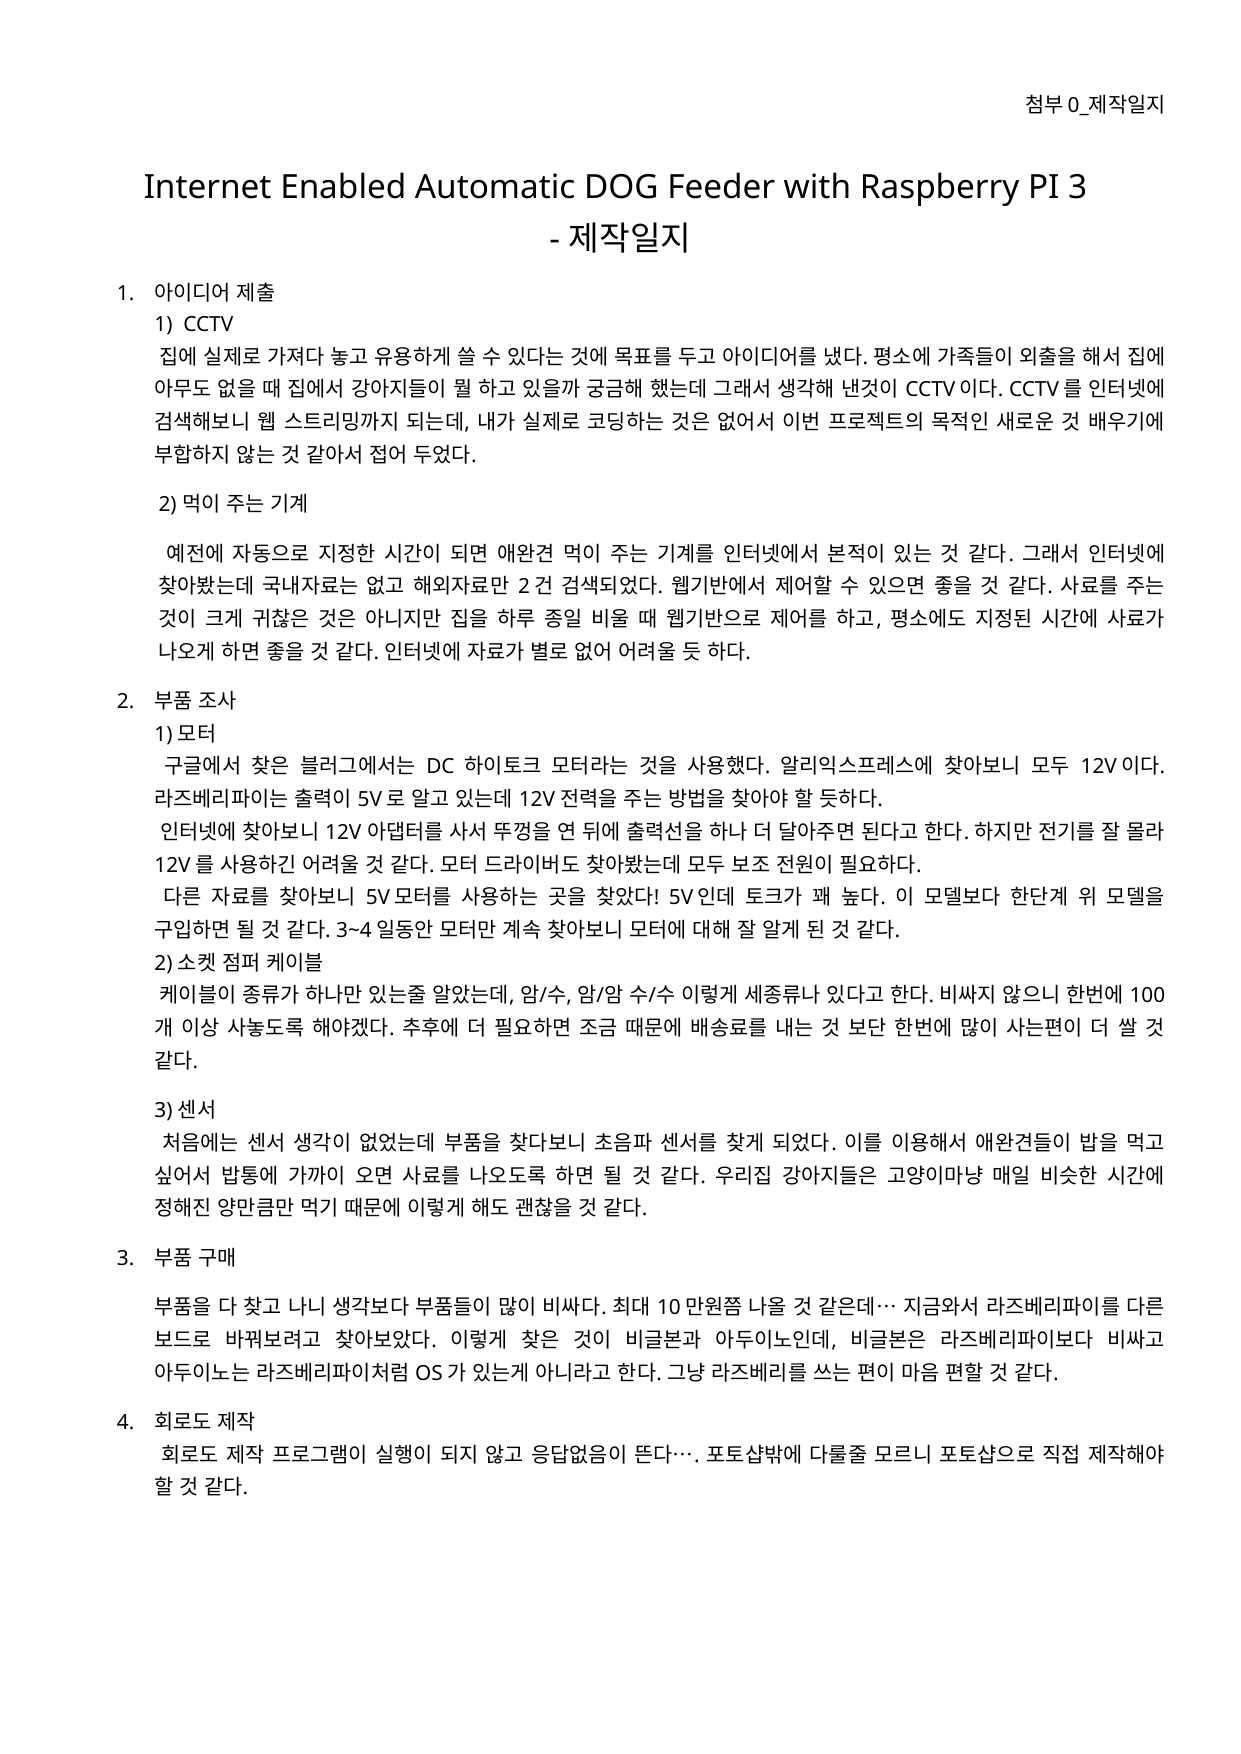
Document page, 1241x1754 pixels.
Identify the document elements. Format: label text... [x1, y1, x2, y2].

list 회로도 제작 회로도 제작 프로그램이 실행이 되지 않고 응답없음이 뜬다…. 포토샵밖에 다룰줄 모르니 포토샵으로 직접 제작해야 할 것 같다. [117, 1405, 1165, 1501]
list 부품을 다 찾고 나니 생각보다 부품들이 많이 비싸다. 최대 10만원쯤 나올 것 같은데… 지금와서 라즈베리파이를 다른 보드로 바꿔보려고 찾아보았다. 이렇게 찾은 것이 비글본과 아두이노인데, 비글본은 라즈베리파이보다 비싸고 아두이노는 라즈베리파이처럼 OS가 있는게 아니라고 한다. 그냥 라즈베리를 쓰는 편이 마음 편할 것 같다. [154, 1290, 1165, 1386]
title Internet Enabled Automatic DOG Feeder with Raspberry PI 3 - 제작일지 [75, 162, 1165, 260]
list 아이디어 제출 1) CCTV 집에 실제로 가져다 놓고 유용하게 쓸 수 있다는 것에 목표를 두고 아이디어를 냈다. 평소에 가족들이 외출을 해서 집에 아무도 없을 때 집에서 강아지들이 뭘 하고 있을까 궁금해 했는데 그래서 생각해 낸것이 CCTV이다. CCTV를 인터넷에 검색해보니 웹 스트리밍까지 되는데, 내가 실제로 코딩하는 것은 없어서 이번 프로젝트의 목적인 새로운 것 배우기에 부합하지 않는 것 같아서 접어 두었다. [117, 277, 1165, 468]
list 부품 구매 [117, 1241, 1165, 1271]
text 예전에 자동으로 지정한 시간이 되면 애완견 먹이 주는 기계를 인터넷에서 본적이 있는 것 같다. 그래서 인터넷에 찾아봤는데 국내자료는 없고 해외자료만 2건 검색되었다. 웹기반에서 제어할 수 있으면 좋을 것 같다. 사료를 주는 것이 크게 귀찮은 것은 아니지만 집을 하루 종일 비울 때 웹기반으로 제어를 하고, 평소에도 지정된 시간에 사료가 나오게 하면 좋을 것 같다. 인터넷에 자료가 별로 없어 어려울 듯 하다. [158, 537, 1165, 665]
list 3) 센서 처음에는 센서 생각이 없었는데 부품을 찾다보니 초음파 센서를 찾게 되었다. 이를 이용해서 애완견들이 밥을 먹고 싶어서 밥통에 가까이 오면 사료를 나오도록 하면 될 것 같다. 우리집 강아지들은 고양이마냥 매일 비슷한 시간에 정해진 양만큼만 먹기 때문에 이렇게 해도 괜찮을 것 같다. [154, 1093, 1165, 1222]
text 2) 먹이 주는 기계 [158, 487, 1165, 518]
list 부품 조사 1) 모터 구글에서 찾은 블러그에서는 DC 하이토크 모터라는 것을 사용했다. 알리익스프레스에 찾아보니 모두 12V이다. 라즈베리파이는 출력이 5V로 알고 있는데 12V 전력을 주는 방법을 찾아야 할 듯하다. 인터넷에 찾아보니 12V 아댑터를 사서 뚜껑을 연 뒤에 출력선을 하나 더 달아주면 된다고 한다. 하지만 전기를 잘 몰라 12V를 사용하긴 어려울 것 같다. 모터 드라이버도 찾아봤는데 모두 보조 전원이 필요하다. 다른 자료를 찾아보니 5V모터를 사용하는 곳을 찾았다! 5V인데 토크가 꽤 높다. 이 모델보다 한단계 위 모델을 구입하면 될 것 같다. 3~4일동안 모터만 계속 찾아보니 모터에 대해 잘 알게 된 것 같다. 2) 소켓 점퍼 케이블 케이블이 종류가 하나만 있는줄 알았는데, 암/수, 암/암 수/수 이렇게 세종류나 있다고 한다. 비싸지 않으니 한번에 100개 이상 사놓도록 해야겠다. 추후에 더 필요하면 조금 때문에 배송료를 내는 것 보단 한번에 많이 사는편이 더 쌀 것 같다. [117, 684, 1165, 1074]
